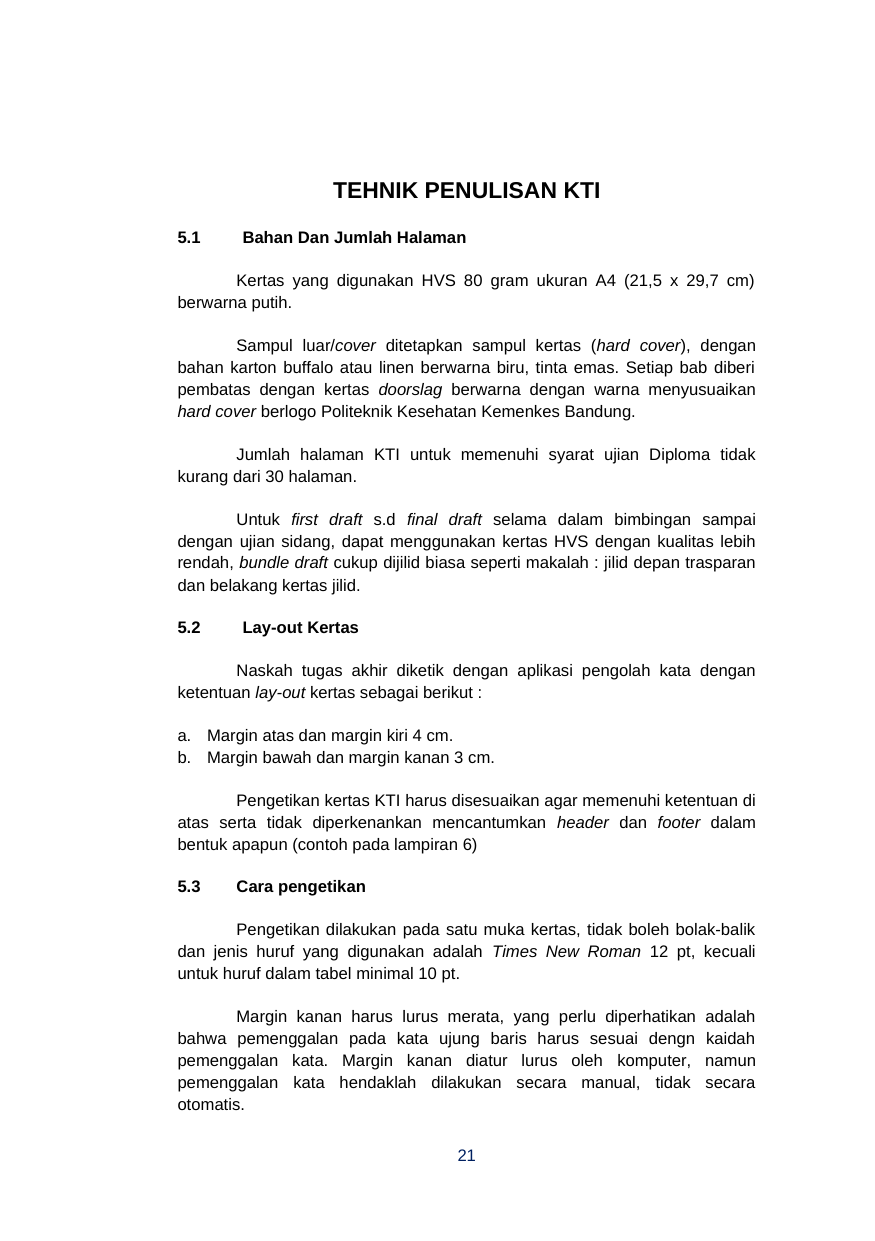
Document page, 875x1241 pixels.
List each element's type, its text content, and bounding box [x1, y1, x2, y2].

text Pengetikan kertas KTI harus disesuaikan agar memenuhi ketentuan di atas serta tidak diperkenankan mencantumkan header dan footer dalam bentuk apapun (contoh pada lampiran 6) [177, 791, 756, 854]
list Bahan Dan Jumlah Halaman [177, 228, 756, 247]
text Margin kanan harus lurus merata, yang perlu diperhatikan adalah bahwa pemenggalan pada kata ujung baris harus sesuai dengn kaidah pemenggalan kata. Margin kanan diatur lurus oleh komputer, namun pemenggalan kata hendaklah dilakukan secara manual, tidak secara otomatis. [177, 1007, 756, 1114]
list Margin atas dan margin kiri 4 cm. [177, 726, 756, 745]
list Lay-out Kertas [177, 618, 756, 637]
text TEHNIK PENULISAN KTI [177, 177, 756, 203]
text Sampul luar/cover ditetapkan sampul kertas (hard cover), dengan bahan karton buffalo atau linen berwarna biru, tinta emas. Setiap bab diberi pembatas dengan kertas doorslag berwarna dengan warna menyusuaikan hard cover berlogo Politeknik Kesehatan Kemenkes Bandung. [177, 336, 756, 421]
text Untuk first draft s.d final draft selama dalam bimbingan sampai dengan ujian sidang, dapat menggunakan kertas HVS dengan kualitas lebih rendah, bundle draft cukup dijilid biasa seperti makalah : jilid depan trasparan dan belakang kertas jilid. [177, 509, 756, 594]
text Naskah tugas akhir diketik dengan aplikasi pengolah kata dengan ketentuan lay-out kertas sebagai berikut : [177, 661, 756, 702]
text Pengetikan dilakukan pada satu muka kertas, tidak boleh bolak-balik dan jenis huruf yang digunakan adalah Times New Roman 12 pt, kecuali untuk huruf dalam tabel minimal 10 pt. [177, 920, 756, 983]
list Margin bawah dan margin kanan 3 cm. [177, 748, 756, 767]
list Cara pengetikan [177, 877, 756, 896]
text Jumlah halaman KTI untuk memenuhi syarat ujian Diploma tidak kurang dari 30 halaman. [177, 444, 756, 486]
text Kertas yang digunakan HVS 80 gram ukuran A4 (21,5 x 29,7 cm) berwarna putih. [177, 271, 756, 312]
